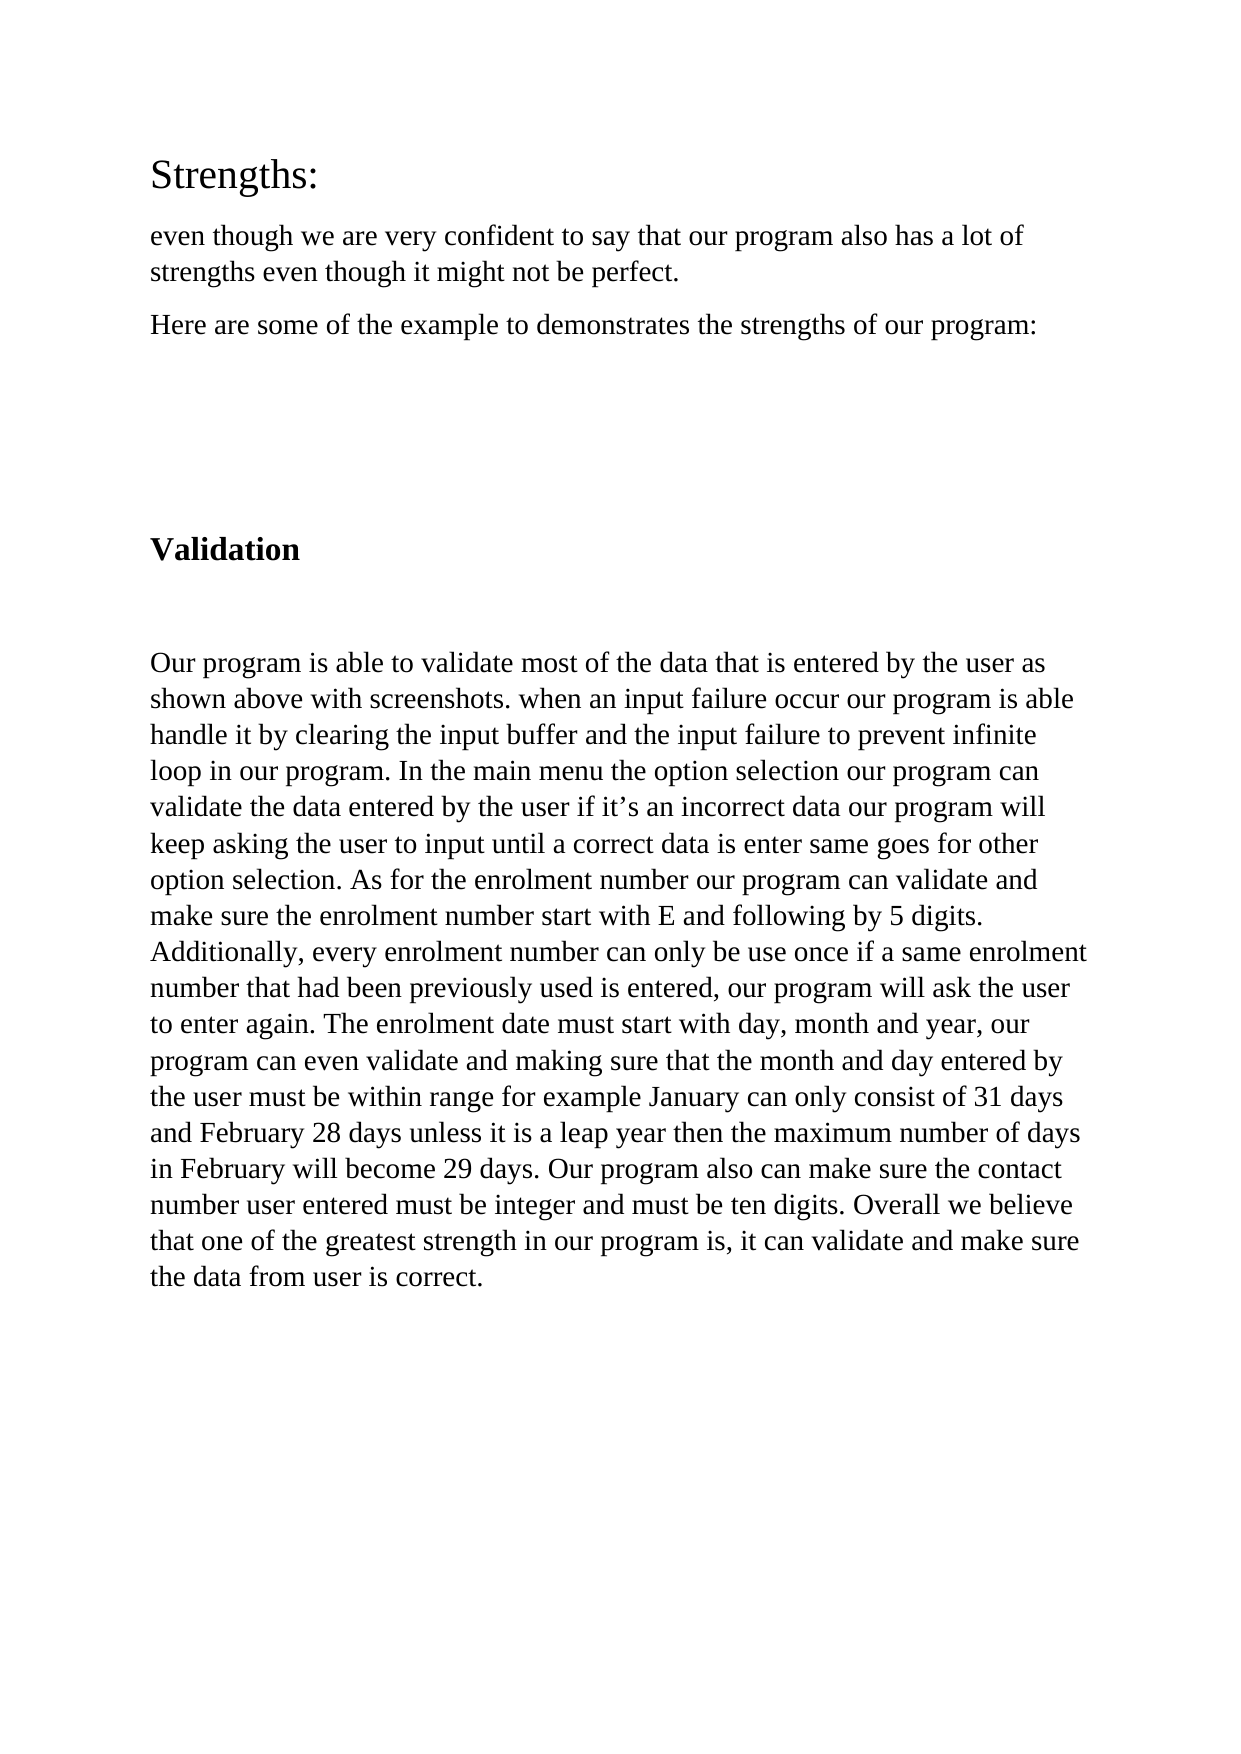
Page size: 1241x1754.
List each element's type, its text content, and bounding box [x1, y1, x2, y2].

text Strengths: [150, 150, 1090, 198]
text even though we are very confident to say that our program also has a lot of strengths even though it might not be perfect. [150, 218, 1090, 288]
text Validation [150, 529, 1090, 567]
text Here are some of the example to demonstrates the strengths of our program: [150, 307, 1090, 341]
text Our program is able to validate most of the data that is entered by the user as shown above with screenshots. when an input failure occur our program is able handle it by clearing the input buffer and the input failure to prevent infinite loop in our program. In the main menu the option selection our program can validate the data entered by the user if it’s an incorrect data our program will keep asking the user to input until a correct data is enter same goes for other option selection. As for the enrolment number our program can validate and make sure the enrolment number start with E and following by 5 digits. Additionally, every enrolment number can only be use once if a same enrolment number that had been previously used is entered, our program will ask the user to enter again. The enrolment date must start with day, month and year, our program can even validate and making sure that the month and day entered by the user must be within range for example January can only consist of 31 days and February 28 days unless it is a leap year then the maximum number of days in February will become 29 days. Our program also can make sure the contact number user entered must be integer and must be ten digits. Overall we believe that one of the greatest strength in our program is, it can validate and make sure the data from user is correct. [150, 645, 1090, 1293]
